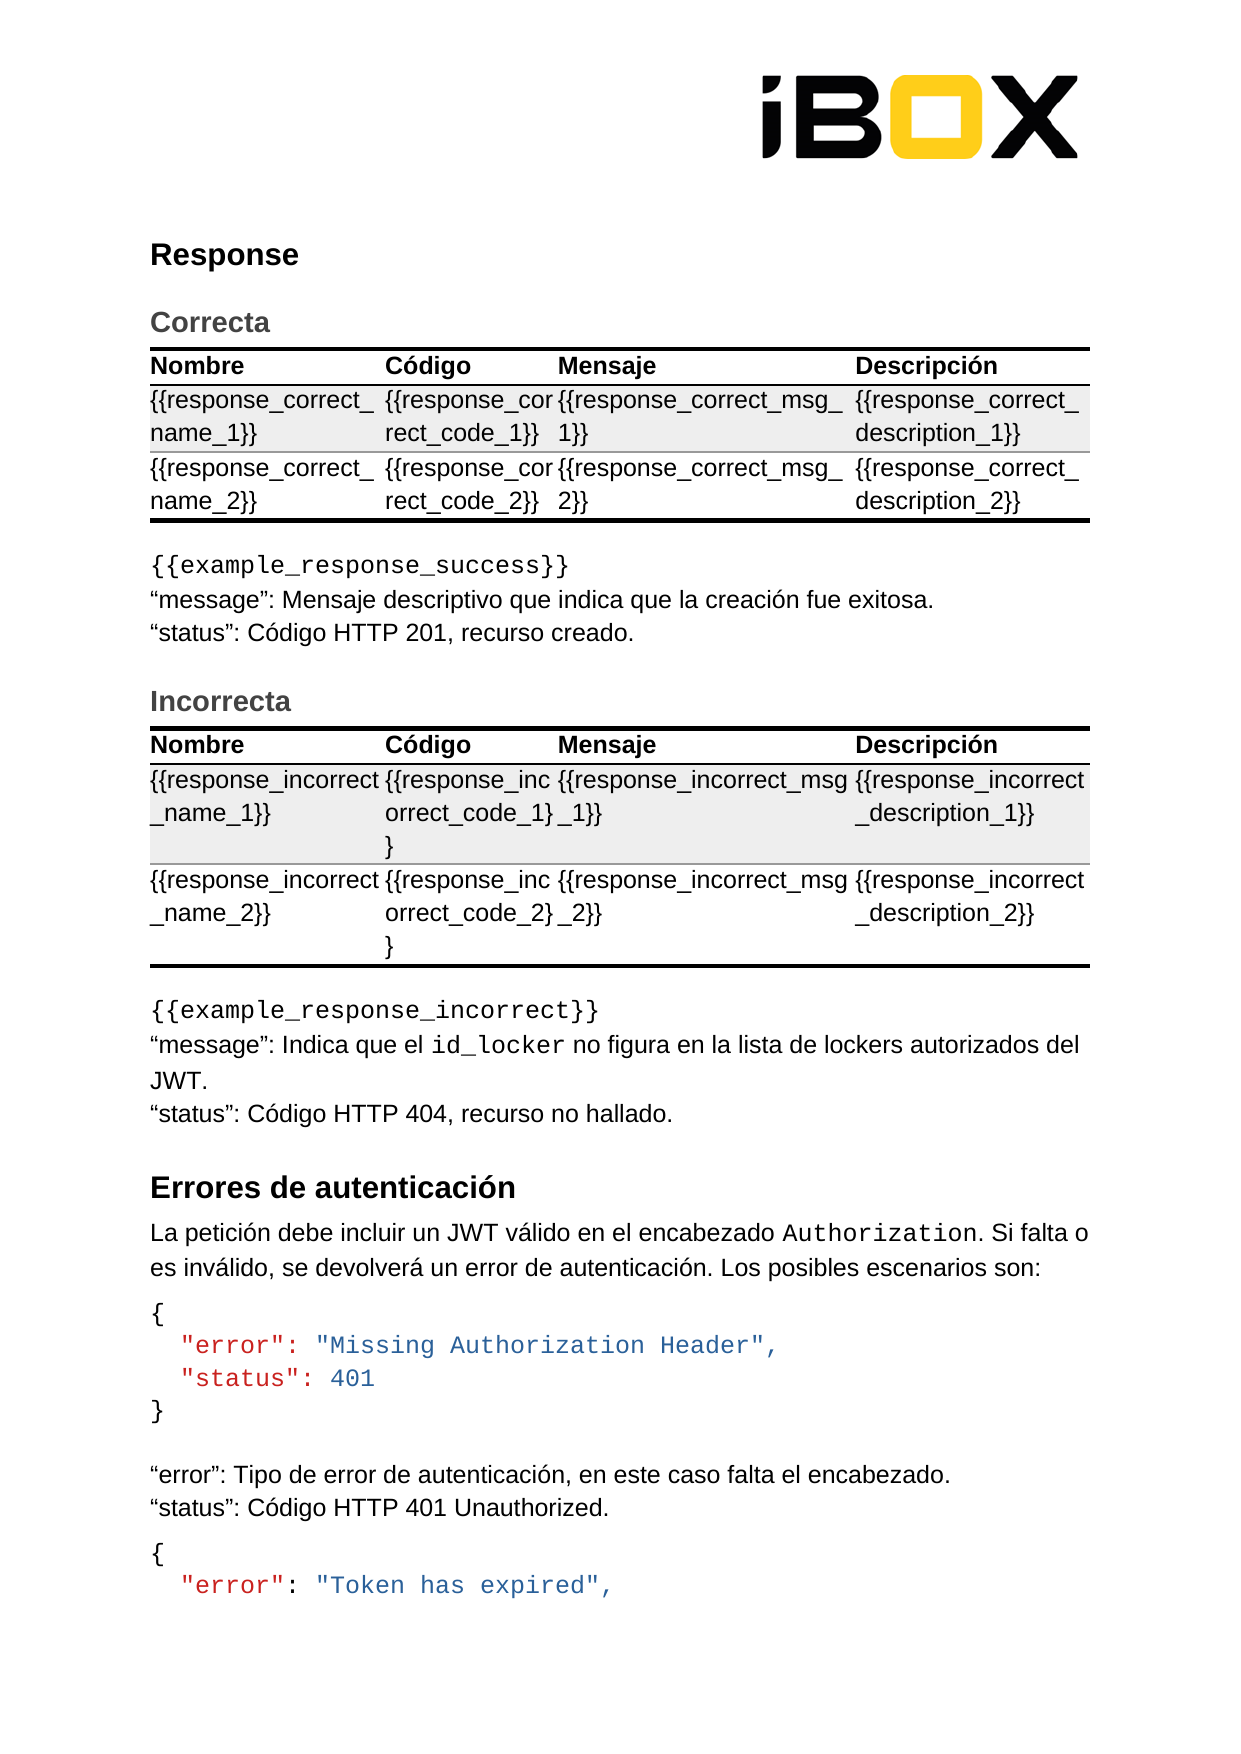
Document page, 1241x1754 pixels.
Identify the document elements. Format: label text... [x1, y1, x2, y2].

text { [150, 1541, 1090, 1569]
text "error": "Missing Authorization Header", [150, 1333, 1090, 1361]
table_header Descripción [855, 731, 1090, 763]
table_cell {{response_incorrect_name_2}} [150, 865, 385, 963]
text { [150, 1300, 1090, 1329]
table_cell {{response_incorrect_description_1}} [855, 765, 1090, 863]
table_cell {{response_correct_description_1}} [855, 386, 1090, 451]
table_header Nombre [150, 351, 385, 384]
table_header Código [385, 351, 558, 384]
table_cell {{response_correct_code_1}} [385, 386, 558, 451]
subtitle Errores de autenticación [150, 1169, 1090, 1205]
picture [762, 75, 1078, 159]
table_cell {{response_incorrect_msg_1}} [558, 765, 855, 863]
table_cell {{response_correct_code_2}} [385, 453, 558, 518]
table_cell {{response_correct_description_2}} [855, 453, 1090, 518]
table_header Código [385, 731, 558, 763]
table_header Mensaje [558, 731, 855, 763]
table_cell {{response_incorrect_code_2}} [385, 865, 558, 963]
subtitle Response [150, 236, 1090, 272]
table_cell {{response_incorrect_code_1}} [385, 765, 558, 863]
subtitle Incorrecta [150, 684, 1090, 718]
text “message”: Indica que el id_locker no figura en la lista de lockers autorizados del JWT. “status”: Código HTTP 404, recurso no hallado. [150, 1030, 1090, 1127]
table_cell {{response_correct_msg_2}} [558, 453, 855, 518]
table_cell {{response_correct_msg_1}} [558, 386, 855, 451]
text } [150, 1398, 1090, 1426]
table_cell {{response_incorrect_name_1}} [150, 765, 385, 863]
table_header Mensaje [558, 351, 855, 384]
text "status": 401 [150, 1365, 1090, 1394]
table_cell {{response_incorrect_msg_2}} [558, 865, 855, 963]
table_header Nombre [150, 731, 385, 763]
text “error”: Tipo de error de autenticación, en este caso falta el encabezado. “status”: Código HTTP 401 Unauthorized. [150, 1460, 1090, 1522]
text “message”: Mensaje descriptivo que indica que la creación fue exitosa. “status”: Código HTTP 201, recurso creado. [150, 585, 1090, 647]
table_cell {{response_incorrect_description_2}} [855, 865, 1090, 963]
text {{example_response_success}} [150, 553, 1090, 581]
table_cell {{response_correct_name_1}} [150, 386, 385, 451]
table_cell {{response_correct_name_2}} [150, 453, 385, 518]
text {{example_response_incorrect}} [150, 998, 1090, 1026]
text "error": "Token has expired", [150, 1573, 1090, 1601]
table_header Descripción [855, 351, 1090, 384]
subtitle Correcta [150, 305, 1090, 339]
text La petición debe incluir un JWT válido en el encabezado Authorization. Si falta o es inválido, se devolverá un error de autenticación. Los posibles escenarios son: [150, 1218, 1090, 1282]
